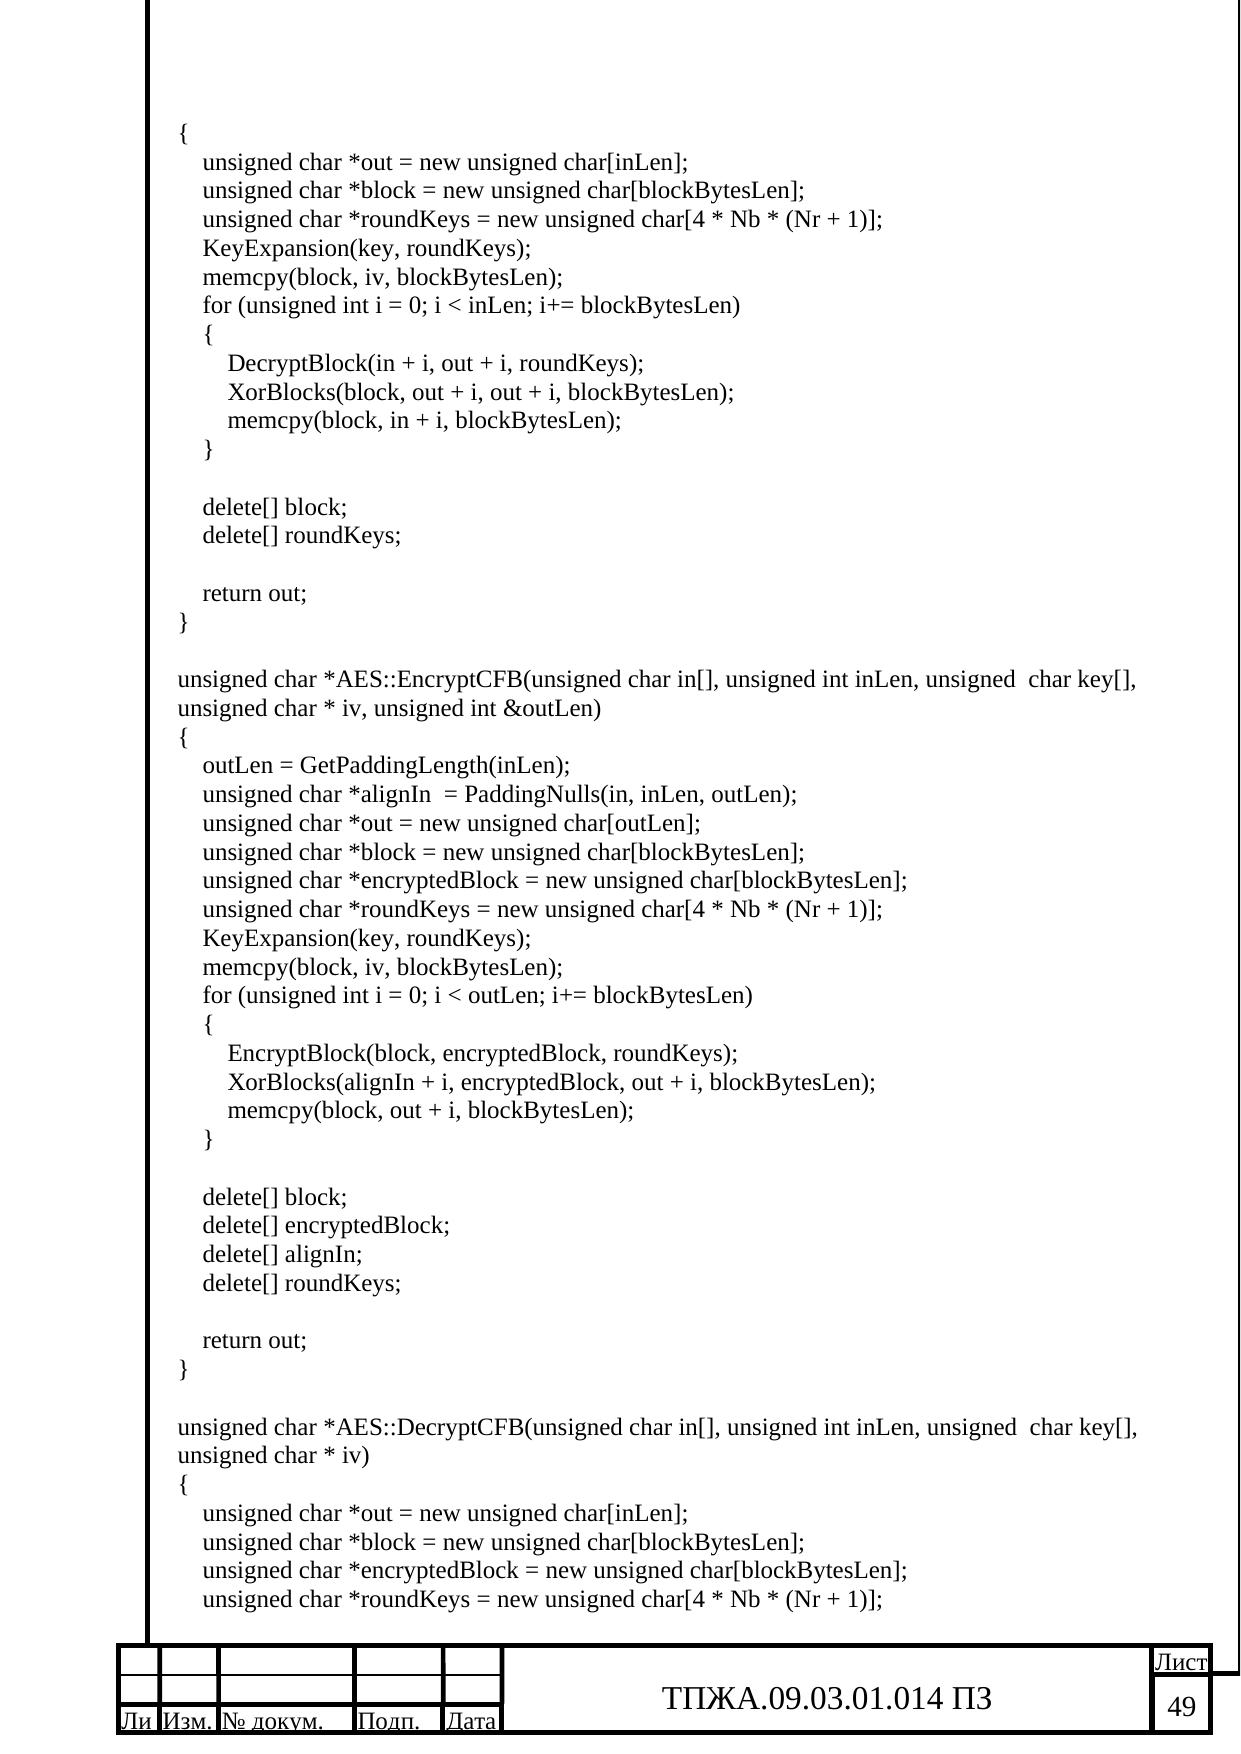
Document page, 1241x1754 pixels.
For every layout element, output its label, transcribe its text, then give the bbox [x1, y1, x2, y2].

text delete[] roundKeys; [177, 521, 1152, 549]
text unsigned char *encryptedBlock = new unsigned char[blockBytesLen]; [177, 866, 1152, 894]
text } [177, 434, 1152, 463]
text { [177, 1009, 1152, 1038]
text { [177, 1469, 1152, 1498]
text unsigned char *out = new unsigned char[inLen]; [177, 1498, 1152, 1527]
text delete[] encryptedBlock; [177, 1211, 1152, 1239]
text unsigned char *roundKeys = new unsigned char[4 * Nb * (Nr + 1)]; [177, 894, 1152, 923]
text { [177, 722, 1152, 751]
text EncryptBlock(block, encryptedBlock, roundKeys); [177, 1038, 1152, 1067]
text XorBlocks(alignIn + i, encryptedBlock, out + i, blockBytesLen); [177, 1067, 1152, 1096]
text for (unsigned int i = 0; i < outLen; i+= blockBytesLen) [177, 981, 1152, 1009]
text } [177, 1124, 1152, 1153]
text memcpy(block, iv, blockBytesLen); [177, 952, 1152, 981]
text unsigned char *block = new unsigned char[blockBytesLen]; [177, 176, 1152, 204]
text unsigned char *out = new unsigned char[inLen]; [177, 147, 1152, 176]
text delete[] alignIn; [177, 1239, 1152, 1268]
text XorBlocks(block, out + i, out + i, blockBytesLen); [177, 377, 1152, 406]
text return out; [177, 578, 1152, 607]
text memcpy(block, in + i, blockBytesLen); [177, 406, 1152, 434]
text for (unsigned int i = 0; i < inLen; i+= blockBytesLen) [177, 291, 1152, 319]
text unsigned char *AES::DecryptCFB(unsigned char in[], unsigned int inLen, unsigned char key[], unsigned char * iv) [177, 1412, 1152, 1469]
text unsigned char *out = new unsigned char[outLen]; [177, 808, 1152, 837]
text memcpy(block, iv, blockBytesLen); [177, 262, 1152, 291]
text unsigned char *block = new unsigned char[blockBytesLen]; [177, 837, 1152, 866]
text unsigned char *AES::EncryptCFB(unsigned char in[], unsigned int inLen, unsigned char key[], unsigned char * iv, unsigned int &outLen) [177, 664, 1152, 722]
text } [177, 607, 1152, 636]
text KeyExpansion(key, roundKeys); [177, 923, 1152, 952]
text } [177, 1354, 1152, 1383]
text unsigned char *alignIn = PaddingNulls(in, inLen, outLen); [177, 779, 1152, 808]
text { [177, 319, 1152, 348]
text KeyExpansion(key, roundKeys); [177, 233, 1152, 262]
text unsigned char *encryptedBlock = new unsigned char[blockBytesLen]; [177, 1556, 1152, 1584]
text delete[] block; [177, 492, 1152, 521]
text return out; [177, 1326, 1152, 1354]
text unsigned char *roundKeys = new unsigned char[4 * Nb * (Nr + 1)]; [177, 204, 1152, 233]
text DecryptBlock(in + i, out + i, roundKeys); [177, 348, 1152, 377]
text delete[] block; [177, 1182, 1152, 1211]
text memcpy(block, out + i, blockBytesLen); [177, 1096, 1152, 1124]
text unsigned char *block = new unsigned char[blockBytesLen]; [177, 1527, 1152, 1556]
text unsigned char *roundKeys = new unsigned char[4 * Nb * (Nr + 1)]; [177, 1584, 1152, 1613]
text delete[] roundKeys; [177, 1268, 1152, 1297]
text { [177, 118, 1152, 147]
text outLen = GetPaddingLength(inLen); [177, 751, 1152, 779]
